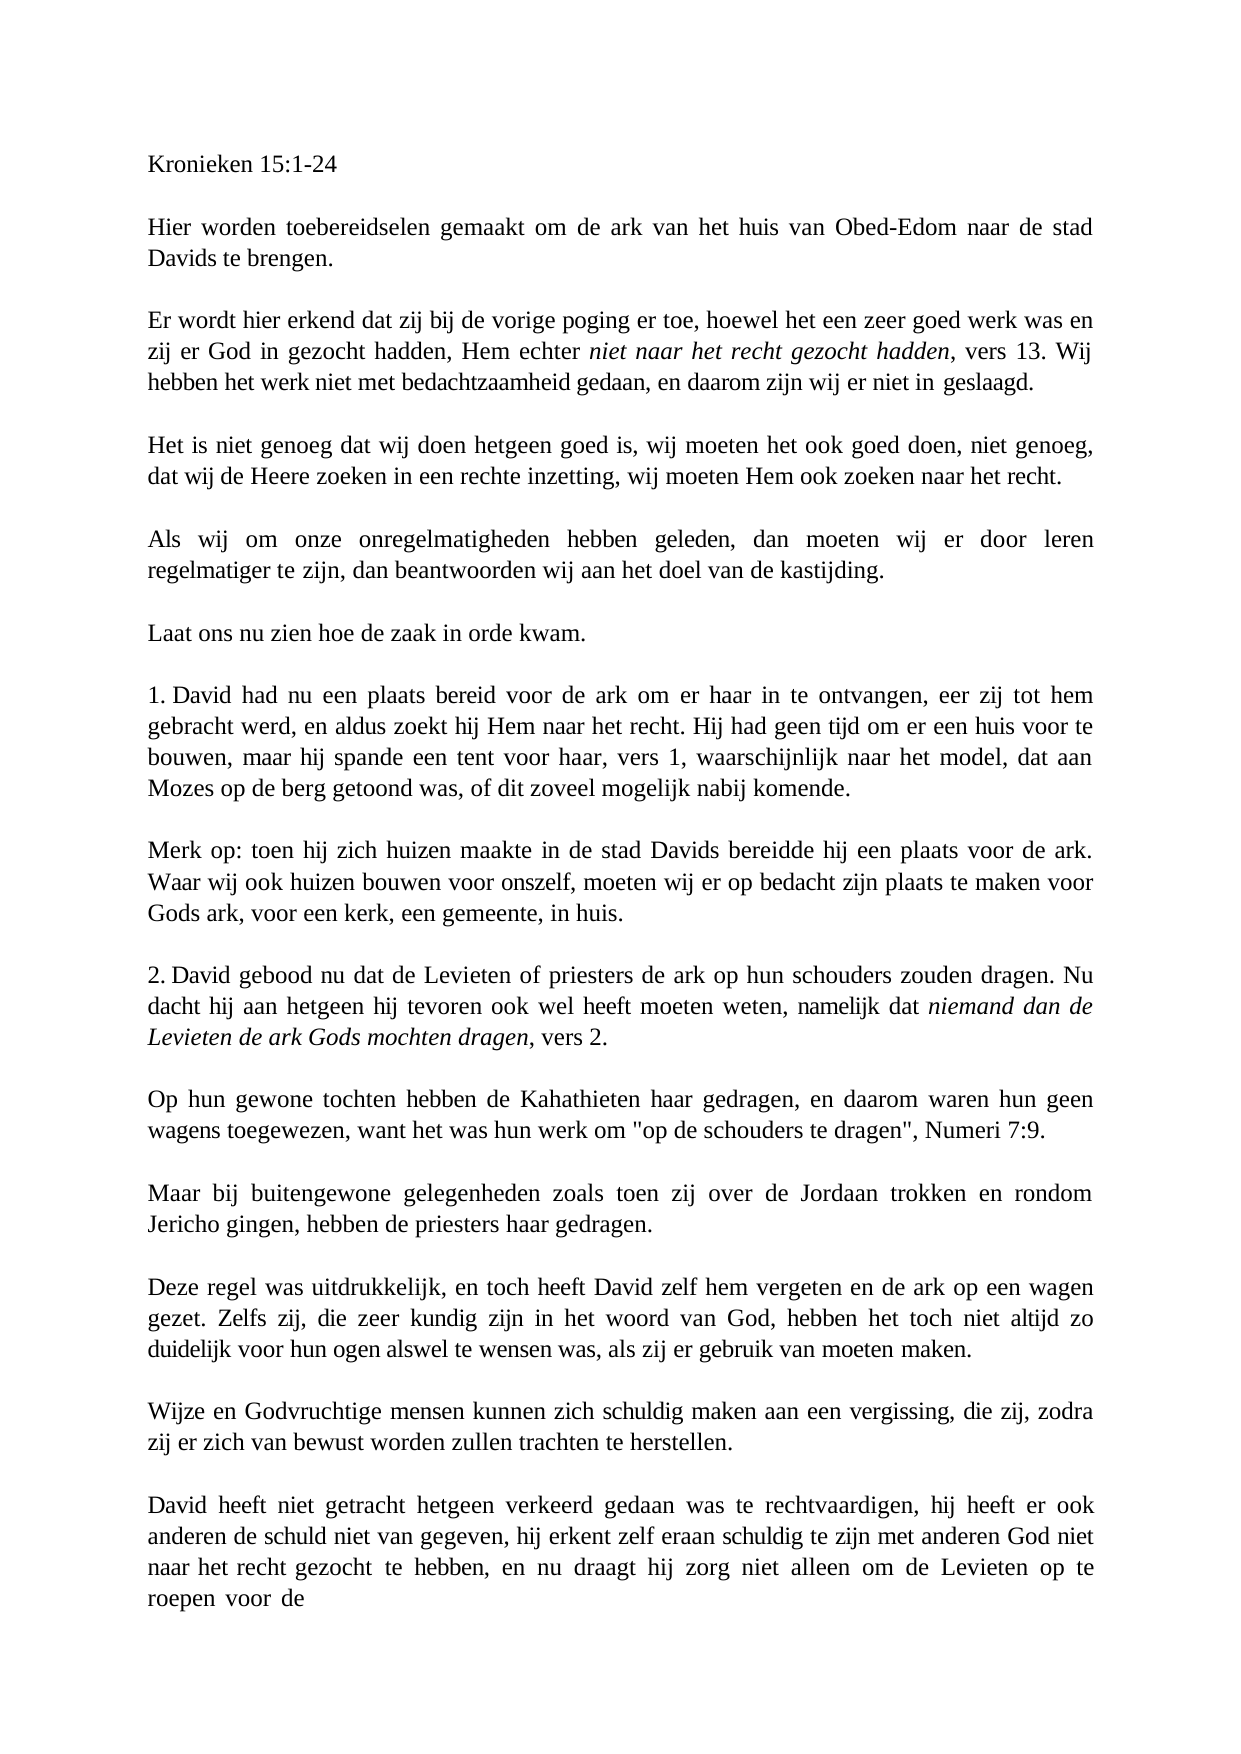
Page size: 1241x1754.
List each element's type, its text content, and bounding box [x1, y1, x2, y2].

text Wijze en Godvruchtige mensen kunnen zich schuldig maken aan een vergissing, die zij, zodra zij er zich van bewust worden zullen trachten te herstellen. [147, 1396, 1093, 1456]
text Kronieken 15:1-24 [147, 149, 1105, 178]
text David heeft niet getracht hetgeen verkeerd gedaan was te rechtvaardigen, hij heeft er ook anderen de schuld niet van gegeven, hij erkent zelf eraan schuldig te zijn met anderen God niet naar het recht gezocht te hebben, en nu draagt hij zorg niet alleen om de Levieten op te roepen voor de [147, 1490, 1094, 1612]
list David had nu een plaats bereid voor de ark om er haar in te ontvangen, eer zij tot hem gebracht werd, en aldus zoekt hij Hem naar het recht. Hij had geen tijd om er een huis voor te bouwen, maar hij spande een tent voor haar, vers 1, waarschijnlijk naar het model, dat aan Mozes op de berg getoond was, of dit zoveel mogelijk nabij komende. [147, 680, 1094, 802]
text Deze regel was uitdrukkelijk, en toch heeft David zelf hem vergeten en de ark op een wagen gezet. Zelfs zij, die zeer kundig zijn in het woord van God, hebben het toch niet altijd zo duidelijk voor hun ogen alswel te wensen was, als zij er gebruik van moeten maken. [147, 1272, 1094, 1363]
list David gebood nu dat de Levieten of priesters de ark op hun schouders zouden dragen. Nu dacht hij aan hetgeen hij tevoren ook wel heeft moeten weten, namelijk dat niemand dan de Levieten de ark Gods mochten dragen, vers 2. [147, 960, 1094, 1051]
text Er wordt hier erkend dat zij bij de vorige poging er toe, hoewel het een zeer goed werk was en zij er God in gezocht hadden, Hem echter niet naar het recht gezocht hadden, vers 13. Wij hebben het werk niet met bedachtzaamheid gedaan, en daarom zijn wij er niet in geslaagd. [147, 305, 1093, 396]
text Laat ons nu zien hoe de zaak in orde kwam. [147, 618, 1105, 646]
text Het is niet genoeg dat wij doen hetgeen goed is, wij moeten het ook goed doen, niet genoeg, dat wij de Heere zoeken in een rechte inzetting, wij moeten Hem ook zoeken naar het recht. [147, 430, 1094, 490]
text Maar bij buitengewone gelegenheden zoals toen zij over de Jordaan trokken en rondom Jericho gingen, hebben de priesters haar gedragen. [147, 1178, 1093, 1238]
text Als wij om onze onregelmatigheden hebben geleden, dan moeten wij er door leren regelmatiger te zijn, dan beantwoorden wij aan het doel van de kastijding. [147, 524, 1094, 584]
text Op hun gewone tochten hebben de Kahathieten haar gedragen, en daarom waren hun geen wagens toegewezen, want het was hun werk om "op de schouders te dragen", Numeri 7:9. [147, 1084, 1093, 1144]
text Merk op: toen hij zich huizen maakte in de stad Davids bereidde hij een plaats voor de ark. Waar wij ook huizen bouwen voor onszelf, moeten wij er op bedacht zijn plaats te maken voor Gods ark, voor een kerk, een gemeente, in huis. [147, 836, 1094, 926]
text Hier worden toebereidselen gemaakt om de ark van het huis van Obed-Edom naar de stad Davids te brengen. [147, 212, 1094, 272]
